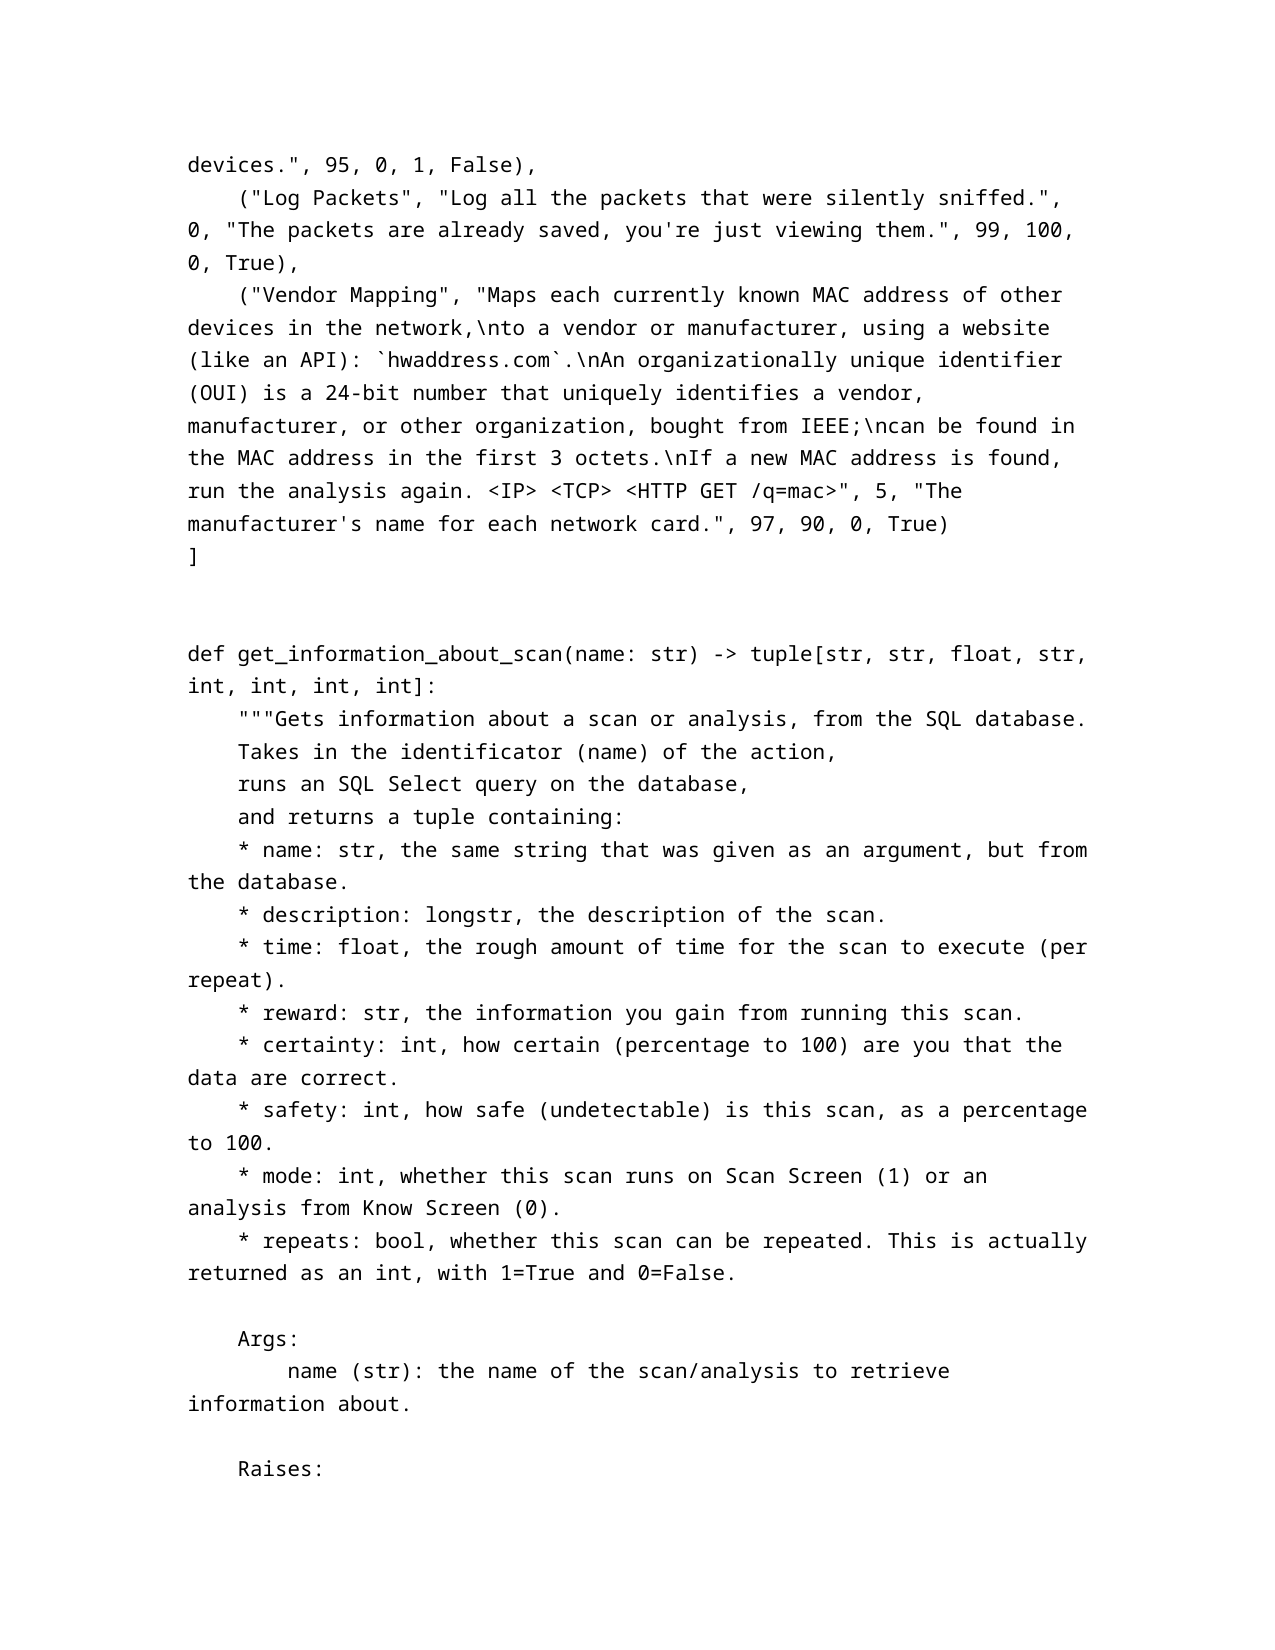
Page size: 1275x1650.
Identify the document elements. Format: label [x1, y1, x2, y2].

text [187, 150, 1087, 1483]
